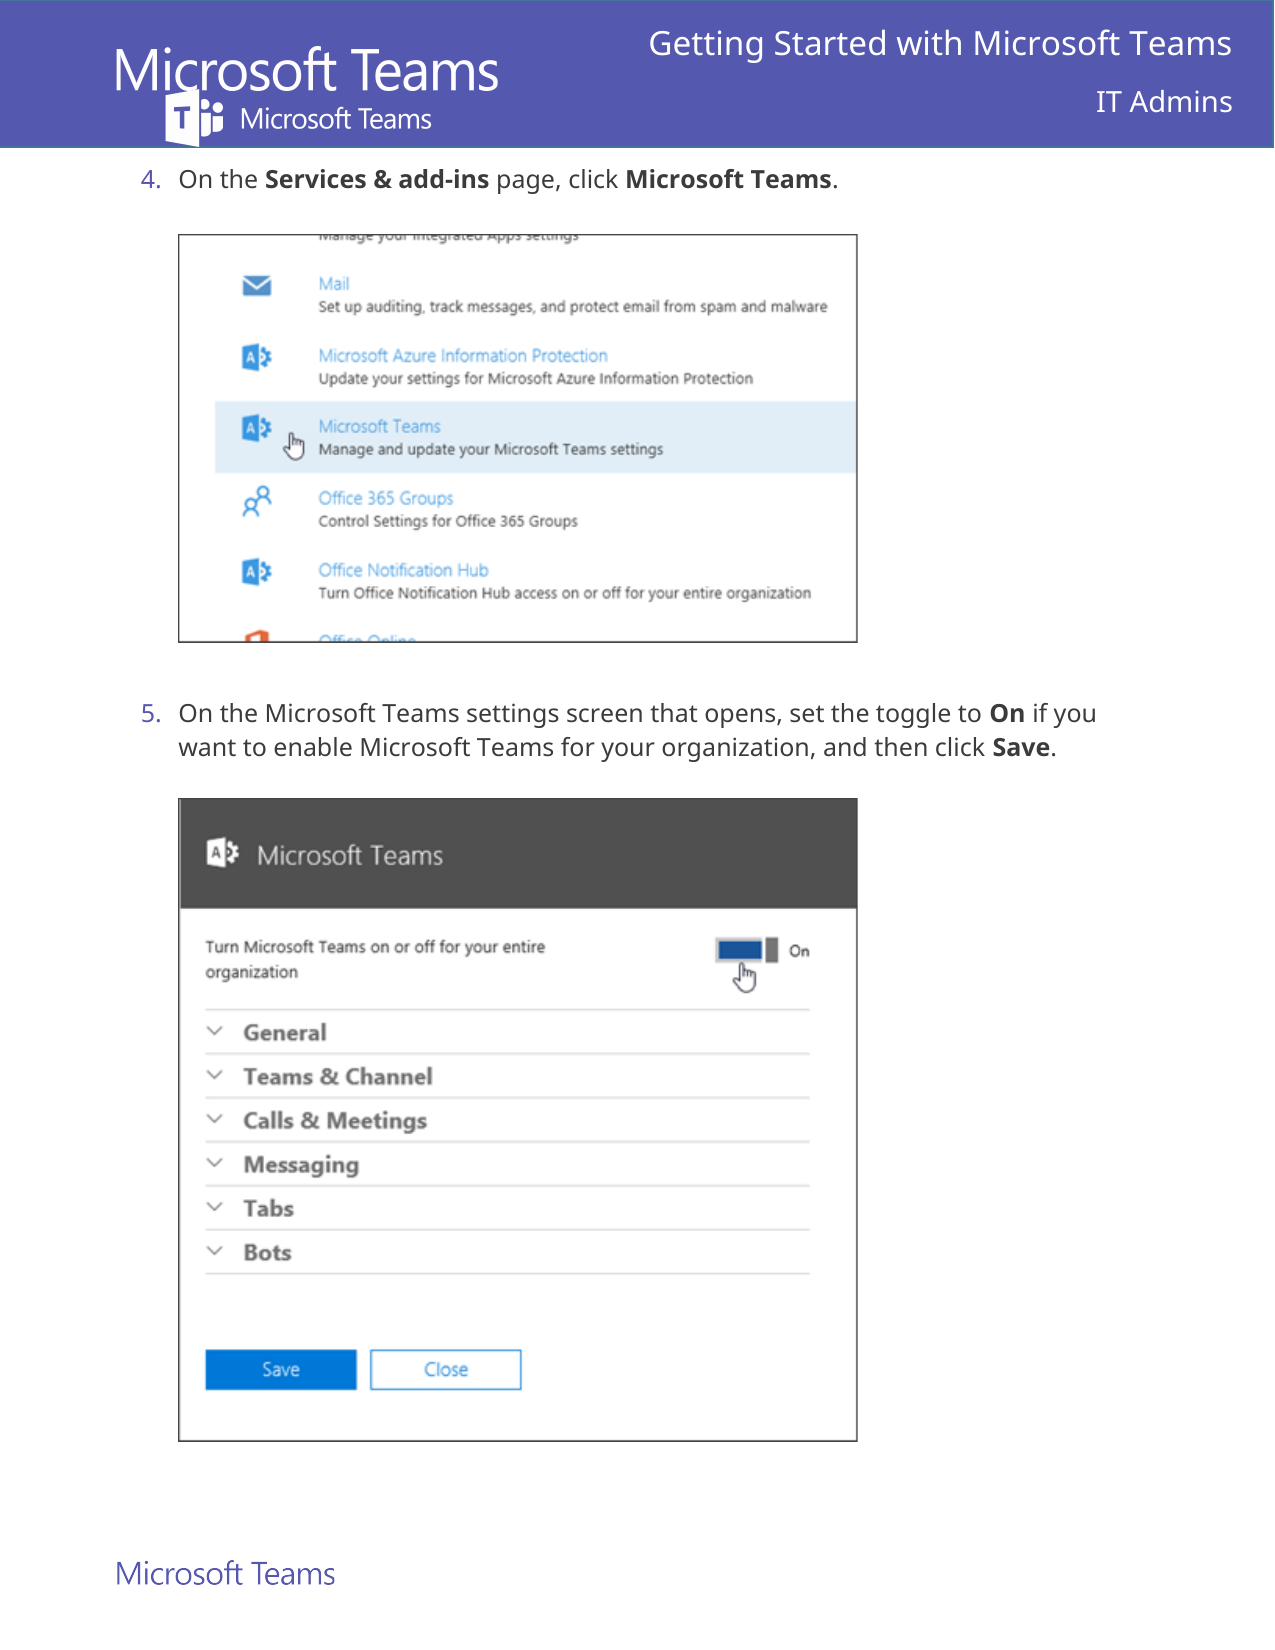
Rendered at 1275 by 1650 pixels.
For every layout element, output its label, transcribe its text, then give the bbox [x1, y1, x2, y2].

picture [116, 46, 498, 162]
picture [178, 234, 858, 643]
picture [117, 1560, 335, 1585]
picture [178, 798, 858, 1442]
